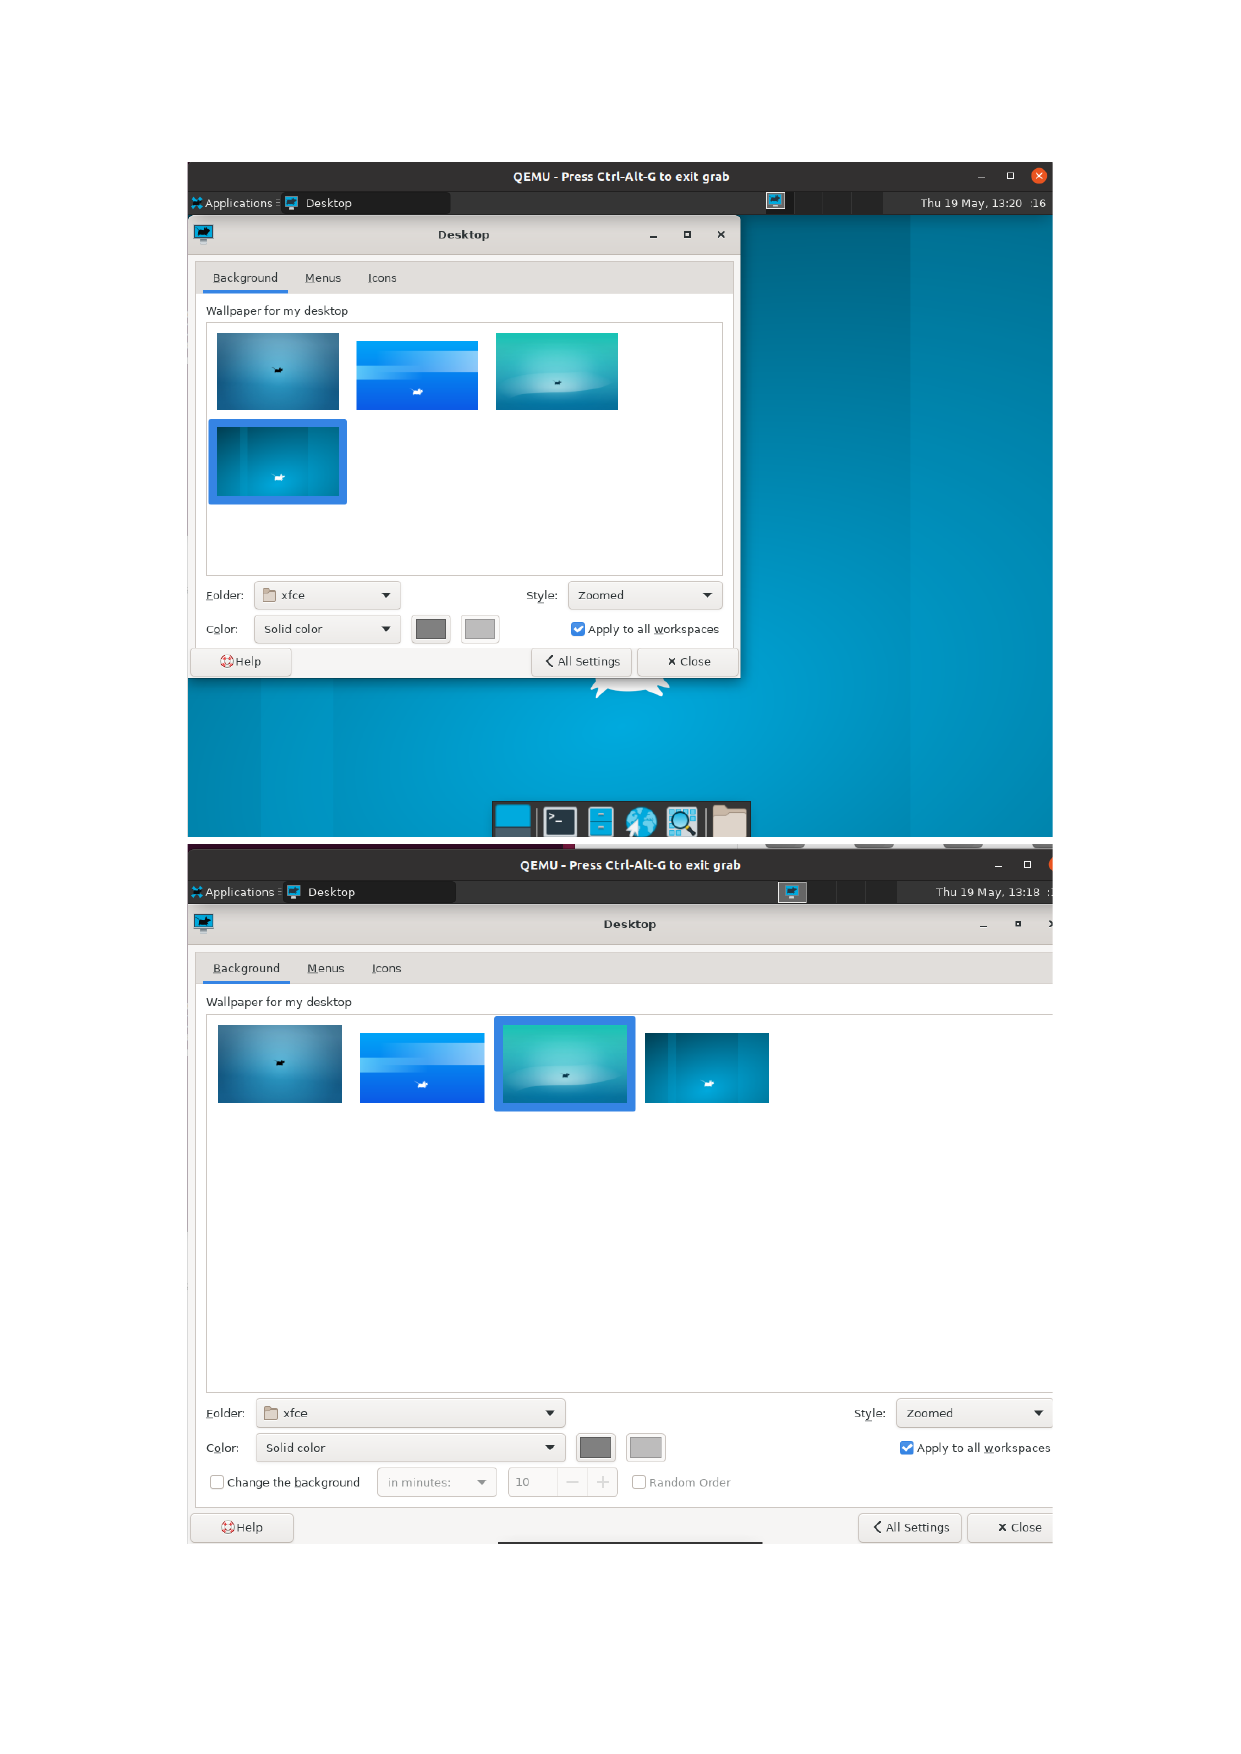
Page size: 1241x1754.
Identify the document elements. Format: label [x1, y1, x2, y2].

picture [493, 802, 750, 837]
picture [187, 844, 1053, 1544]
picture [187, 162, 1053, 696]
